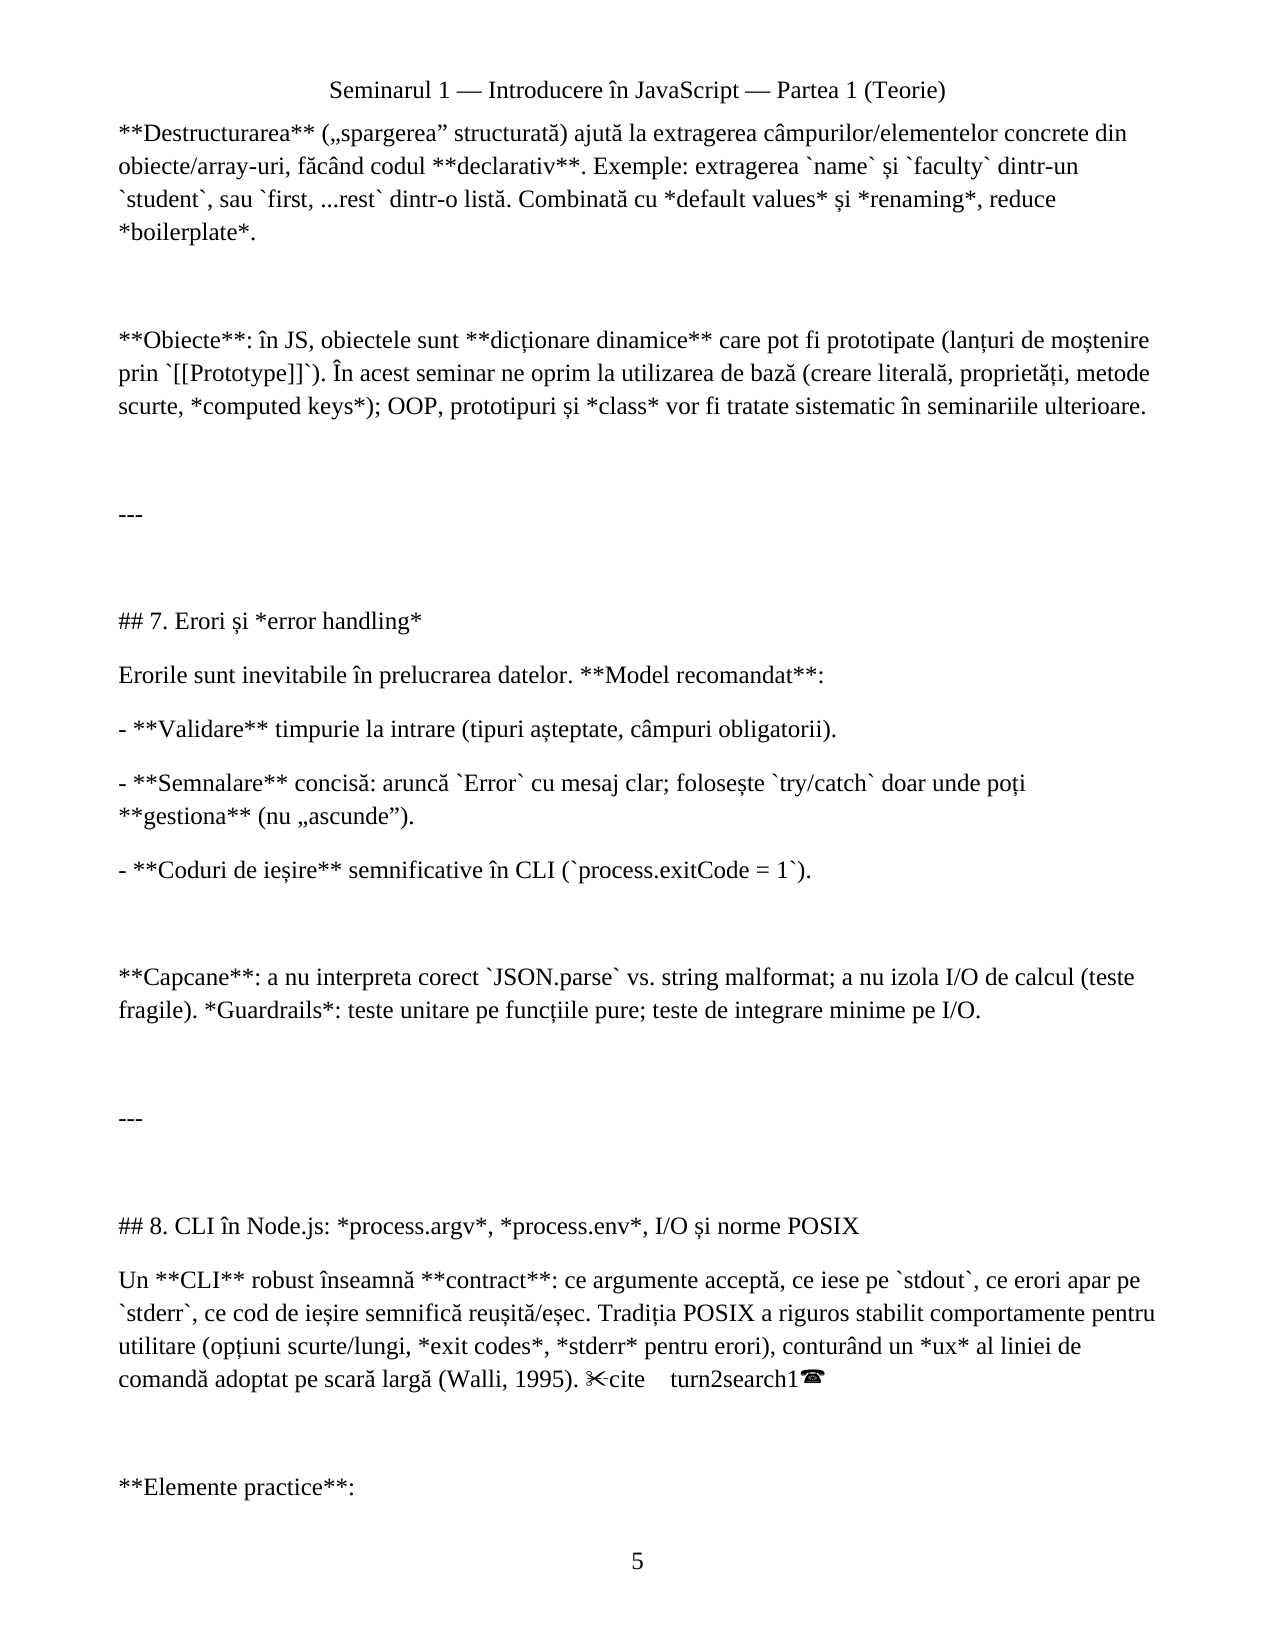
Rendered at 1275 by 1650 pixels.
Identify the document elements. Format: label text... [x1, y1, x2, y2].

text - **Semnalare** concisă: aruncă `Error` cu mesaj clar; folosește `try/catch` doar unde poți **gestiona** (nu „ascunde”). [118, 768, 1157, 830]
text --- [118, 499, 1157, 527]
text **Destructurarea** („spargerea” structurată) ajută la extragerea câmpurilor/elementelor concrete din obiecte/array‑uri, făcând codul **declarativ**. Exemple: extragerea `name` și `faculty` dintr‑un `student`, sau `first, ...rest` dintr‑o listă. Combinată cu *default values* și *renaming*, reduce *boilerplate*. [118, 118, 1157, 246]
text **Elemente practice**: [118, 1472, 1157, 1500]
text **Capcane**: a nu interpreta corect `JSON.parse` vs. string malformat; a nu izola I/O de calcul (teste fragile). *Guardrails*: teste unitare pe funcțiile pure; teste de integrare minime pe I/O. [118, 962, 1157, 1024]
text Erorile sunt inevitabile în prelucrarea datelor. **Model recomandat**: [118, 660, 1157, 689]
text ## 7. Erori și *error handling* [118, 606, 1157, 635]
text --- [118, 1103, 1157, 1132]
text ## 8. CLI în Node.js: *process.argv*, *process.env*, I/O și norme POSIX [118, 1211, 1157, 1240]
text **Obiecte**: în JS, obiectele sunt **dicționare dinamice** care pot fi prototipate (lanțuri de moștenire prin `[[Prototype]]`). În acest seminar ne oprim la utilizarea de bază (creare literală, proprietăți, metode scurte, *computed keys*); OOP, prototipuri și *class* vor fi tratate sistematic în seminariile ulterioare. [118, 325, 1157, 420]
text - **Validare** timpurie la intrare (tipuri așteptate, câmpuri obligatorii). [118, 714, 1157, 743]
text - **Coduri de ieșire** semnificative în CLI (`process.exitCode = 1`). [118, 855, 1157, 883]
text Un **CLI** robust înseamnă **contract**: ce argumente acceptă, ce iese pe `stdout`, ce erori apar pe `stderr`, ce cod de ieșire semnifică reușită/eșec. Tradiția POSIX a riguros stabilit comportamente pentru utilitare (opțiuni scurte/lungi, *exit codes*, *stderr* pentru erori), conturând un *ux* al liniei de comandă adoptat pe scară largă (Walli, 1995). citeturn2search1 [118, 1265, 1157, 1393]
